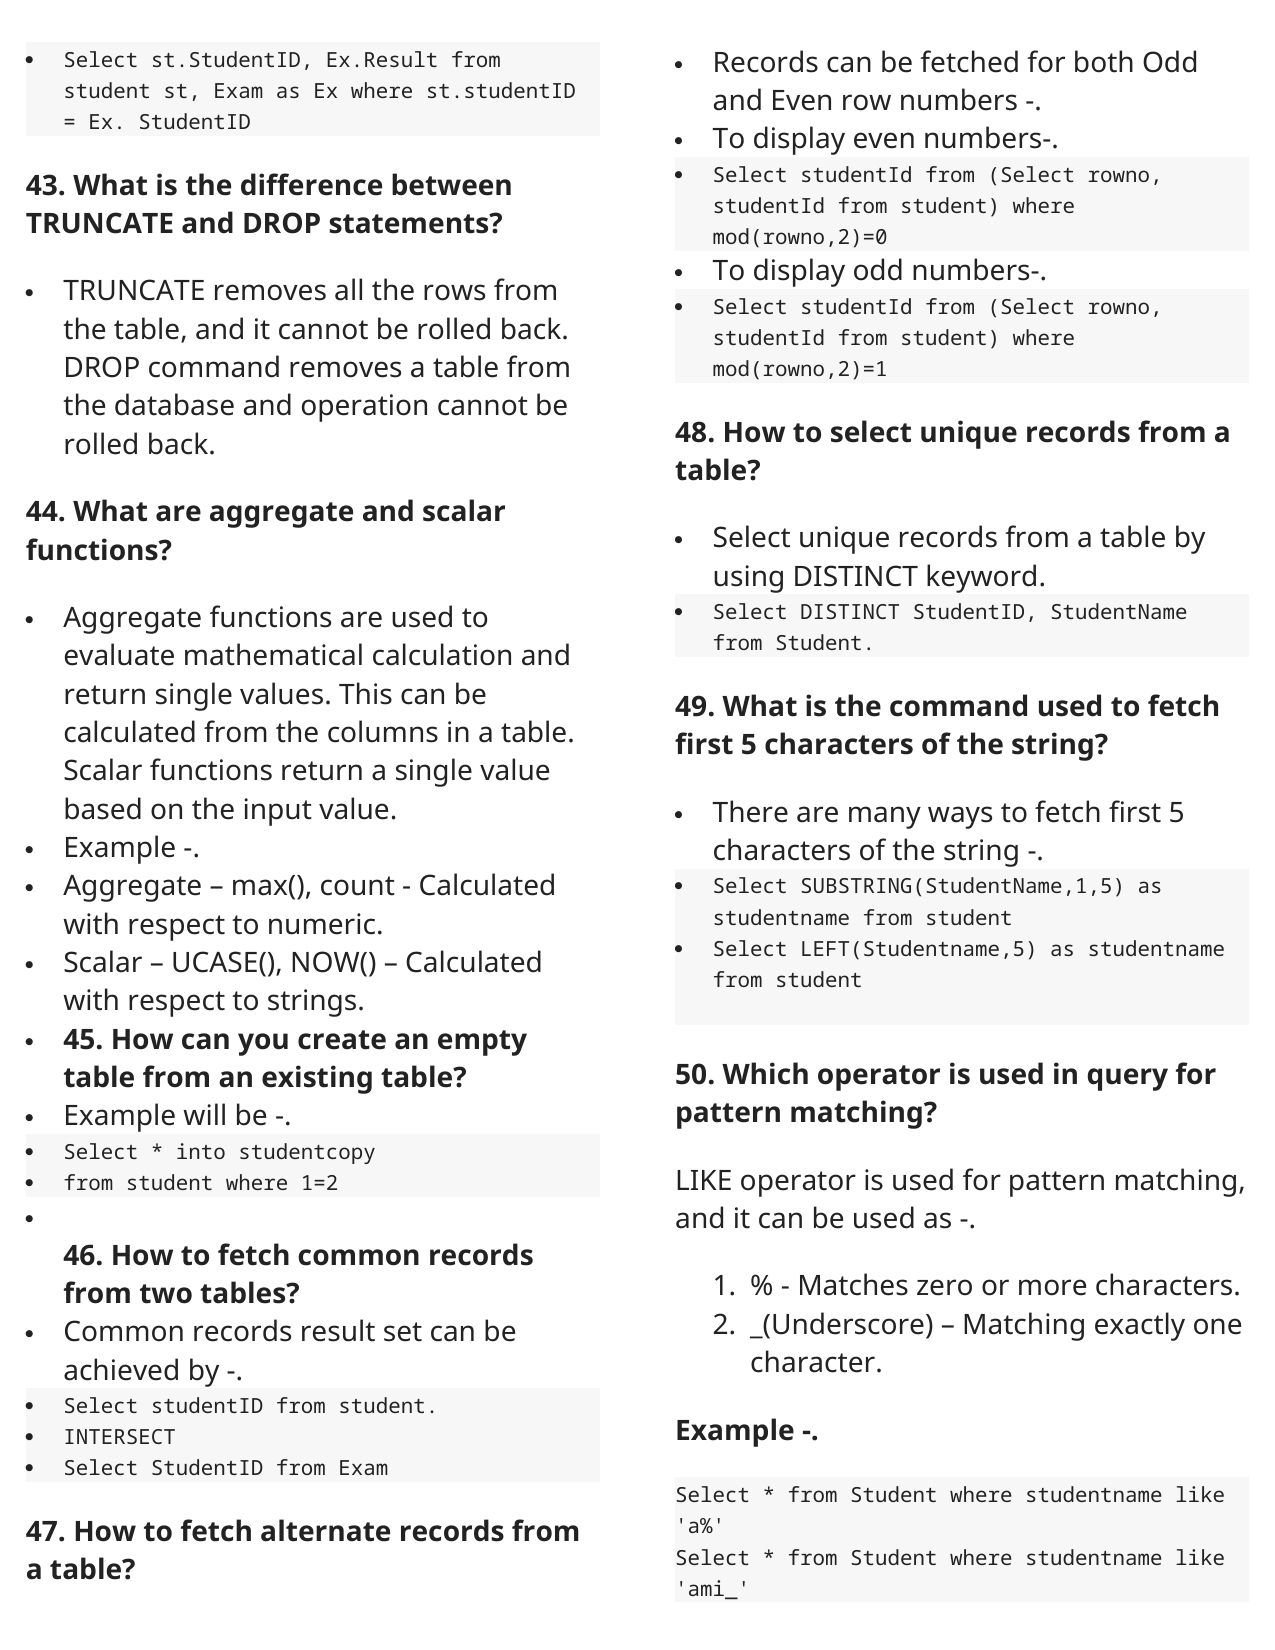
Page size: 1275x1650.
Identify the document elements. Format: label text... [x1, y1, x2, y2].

list % - Matches zero or more characters. [712, 1266, 1249, 1304]
list To display odd numbers-. [675, 251, 1249, 289]
list Select studentId from (Select rowno, studentId from student) where mod(rowno,2)=0 [675, 157, 1249, 251]
list INTERSECT [26, 1419, 600, 1451]
list Select SUBSTRING(StudentName,1,5) as studentname from student [675, 869, 1249, 931]
text 48. How to select unique records from a table? [675, 412, 1249, 489]
list Select DISTINCT StudentID, StudentName from Student. [675, 594, 1249, 657]
text 50. Which operator is used in query for pattern matching? [675, 1054, 1249, 1131]
text Example -. [675, 1410, 1249, 1448]
list 45. How can you create an empty table from an existing table? [26, 1019, 600, 1096]
list from student where 1=2 [26, 1165, 600, 1197]
text 44. What are aggregate and scalar functions? [26, 492, 600, 568]
list Select studentId from (Select rowno, studentId from student) where mod(rowno,2)=1 [675, 289, 1249, 383]
text 49. What is the command used to fetch first 5 characters of the string? [675, 686, 1249, 763]
list Select LEFT(Studentname,5) as studentname from student [675, 931, 1249, 994]
list There are many ways to fetch first 5 characters of the string -. [675, 792, 1249, 869]
text 47. How to fetch alternate records from a table? [26, 1511, 600, 1588]
list Common records result set can be achieved by -. [26, 1312, 600, 1388]
list Example -. [26, 827, 600, 866]
list Example will be -. [26, 1096, 600, 1134]
list Aggregate – max(), count - Calculated with respect to numeric. [26, 866, 600, 942]
list _(Underscore) – Matching exactly one character. [712, 1304, 1249, 1381]
list Select st.StudentID, Ex.Result from student st, Exam as Ex where st.studentID = Ex. StudentID [26, 42, 600, 136]
list Aggregate functions are used to evaluate mathematical calculation and return single values. This can be calculated from the columns in a table. Scalar functions return a single value based on the input value. [26, 597, 600, 827]
text Select * from Student where studentname like 'a%' [675, 1477, 1249, 1540]
text Select * from Student where studentname like 'ami_' [675, 1540, 1249, 1602]
list TRUNCATE removes all the rows from the table, and it cannot be rolled back. DROP command removes a table from the database and operation cannot be rolled back. [26, 271, 600, 462]
list Select * into studentcopy [26, 1134, 600, 1165]
text 43. What is the difference between TRUNCATE and DROP statements? [26, 165, 600, 242]
list Select studentID from student. [26, 1388, 600, 1419]
list Records can be fetched for both Odd and Even row numbers -. [675, 42, 1249, 119]
list Select StudentID from Exam [26, 1451, 600, 1482]
list Select unique records from a table by using DISTINCT keyword. [675, 518, 1249, 594]
text LIKE operator is used for pattern matching, and it can be used as -. [675, 1160, 1249, 1237]
list To display even numbers-. [675, 119, 1249, 157]
list 46. How to fetch common records from two tables? [63, 1235, 600, 1312]
list Scalar – UCASE(), NOW() – Calculated with respect to strings. [26, 942, 600, 1019]
